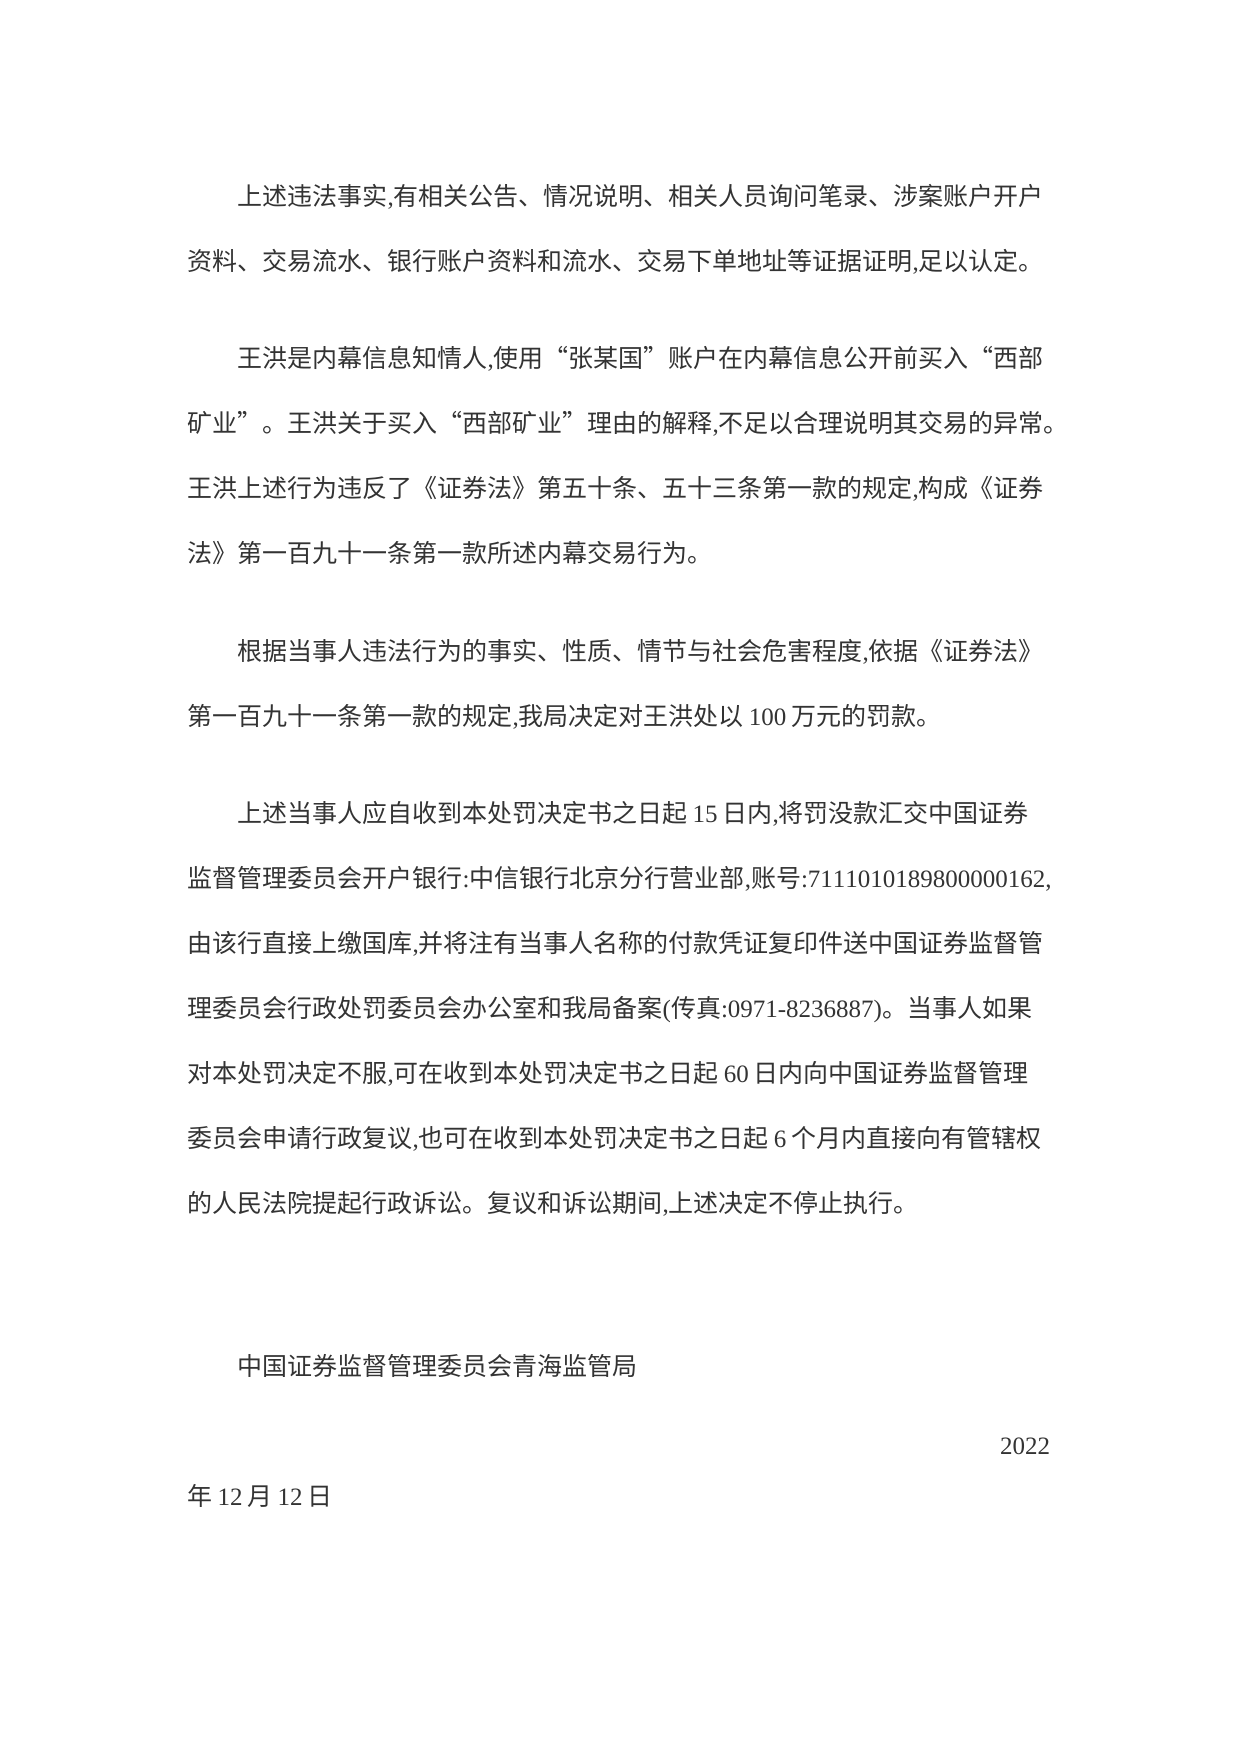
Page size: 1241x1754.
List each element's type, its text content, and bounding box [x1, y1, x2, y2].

text 上述违法事实,有相关公告、情况说明、相关人员询问笔录、涉案账户开户资料、交易流水、银行账户资料和流水、交易下单地址等证据证明,足以认定。 [187, 162, 1053, 292]
text 上述当事人应自收到本处罚决定书之日起15日内,将罚没款汇交中国证券监督管理委员会开户银行:中信银行北京分行营业部,账号:7111010189800000162,由该行直接上缴国库,并将注有当事人名称的付款凭证复印件送中国证券监督管理委员会行政处罚委员会办公室和我局备案(传真:0971-8236887)。当事人如果对本处罚决定不服,可在收到本处罚决定书之日起60日内向中国证券监督管理委员会申请行政复议,也可在收到本处罚决定书之日起6个月内直接向有管辖权的人民法院提起行政诉讼。复议和诉讼期间,上述决定不停止执行。 [187, 779, 1053, 1234]
text 王洪是内幕信息知情人,使用“张某国”账户在内幕信息公开前买入“西部矿业”。王洪关于买入“西部矿业”理由的解释,不足以合理说明其交易的异常。王洪上述行为违反了《证券法》第五十条、五十三条第一款的规定,构成《证券法》第一百九十一条第一款所述内幕交易行为。 [187, 324, 1053, 584]
text 中国证券监督管理委员会青海监管局 [187, 1332, 1053, 1397]
text 根据当事人违法行为的事实、性质、情节与社会危害程度,依据《证券法》第一百九十一条第一款的规定,我局决定对王洪处以100万元的罚款。 [187, 617, 1053, 747]
text 2022年12月12日 [187, 1429, 1053, 1527]
